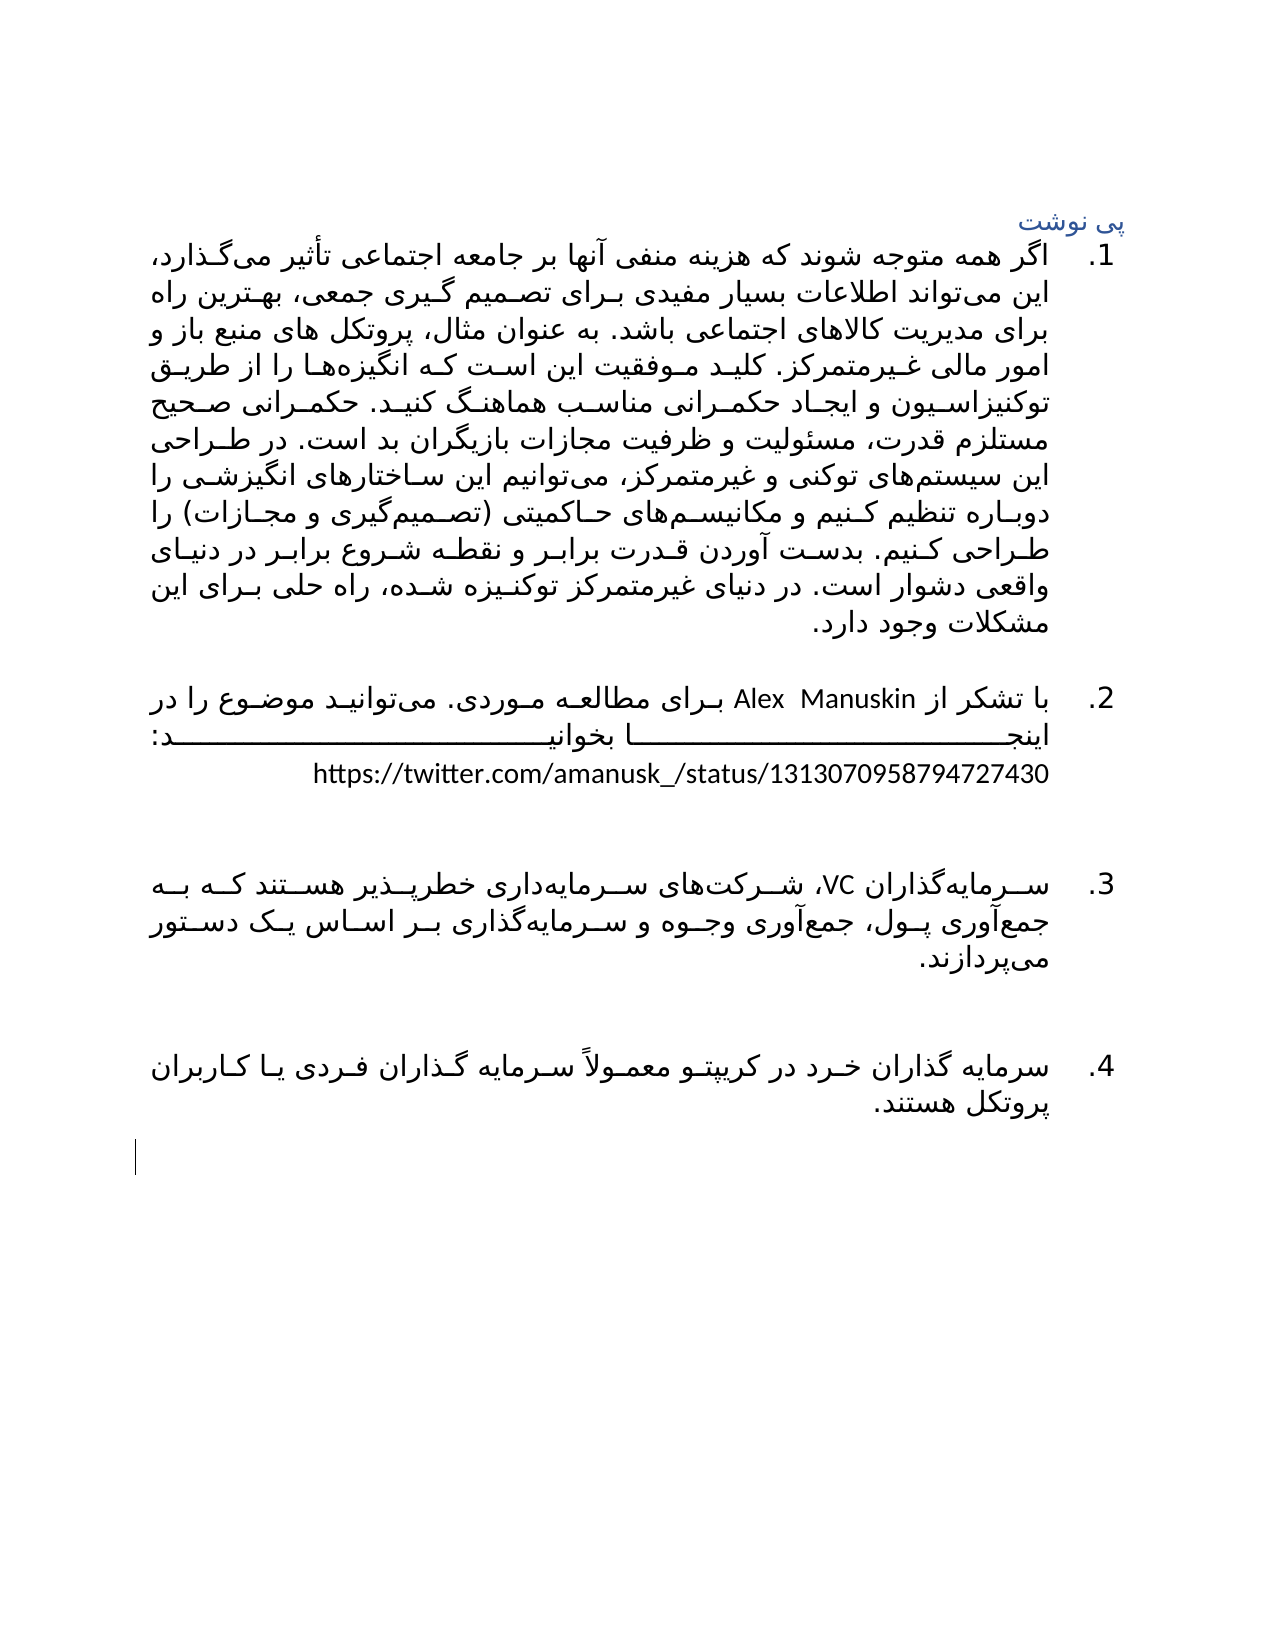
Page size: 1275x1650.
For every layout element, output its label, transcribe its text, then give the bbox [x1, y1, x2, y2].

list با تشکر از Alex Manuskin برای مطالعه موردی. می‌توانید موضوع را در اینجا بخوانید: https://twitter.com/amanusk_/status/1313070958794727430 [150, 680, 1087, 791]
list اگر همه متوجه شوند که هزینه منفی آنها بر جامعه اجتماعی تأثیر می‌گذارد، این می‌تواند اطلاعات بسیار مفیدی برای تصمیم گیری جمعی، بهترین راه برای مدیریت کالاهای اجتماعی باشد. به عنوان مثال، پروتکل های منبع باز و امور مالی غیرمتمرکز. کلید موفقیت این است که انگیزه‌ها را از طریق توکنیزاسیون و ایجاد حکمرانی مناسب هماهنگ کنید. حکمرانی صحیح مستلزم قدرت، مسئولیت و ظرفیت مجازات بازیگران بد است. در طراحی این سیستم‌های توکنی و غیرمتمرکز، می‌توانیم این ساختارهای انگیزشی را دوباره تنظیم کنیم و مکانیسم‌های حاکمیتی (تصمیم‌گیری و مجازات) را طراحی کنیم. بدست آوردن قدرت برابر و نقطه شروع برابر در دنیای واقعی دشوار است. در دنیای غیرمتمرکز توکنیزه شده، راه حلی برای این مشکلات وجود دارد. [150, 239, 1087, 639]
list سرمایه‌گذاران VC، شرکت‌های سرمایه‌داری خطرپذیر هستند که به جمع‌آوری پول، جمع‌آوری وجوه و سرمایه‌گذاری بر اساس یک دستور می‌پردازند. [150, 866, 1087, 975]
list سرمایه گذاران خرد در کریپتو معمولاً سرمایه گذاران فردی یا کاربران پروتکل هستند. [150, 1049, 1087, 1120]
subtitle پی نوشت [150, 205, 1125, 236]
